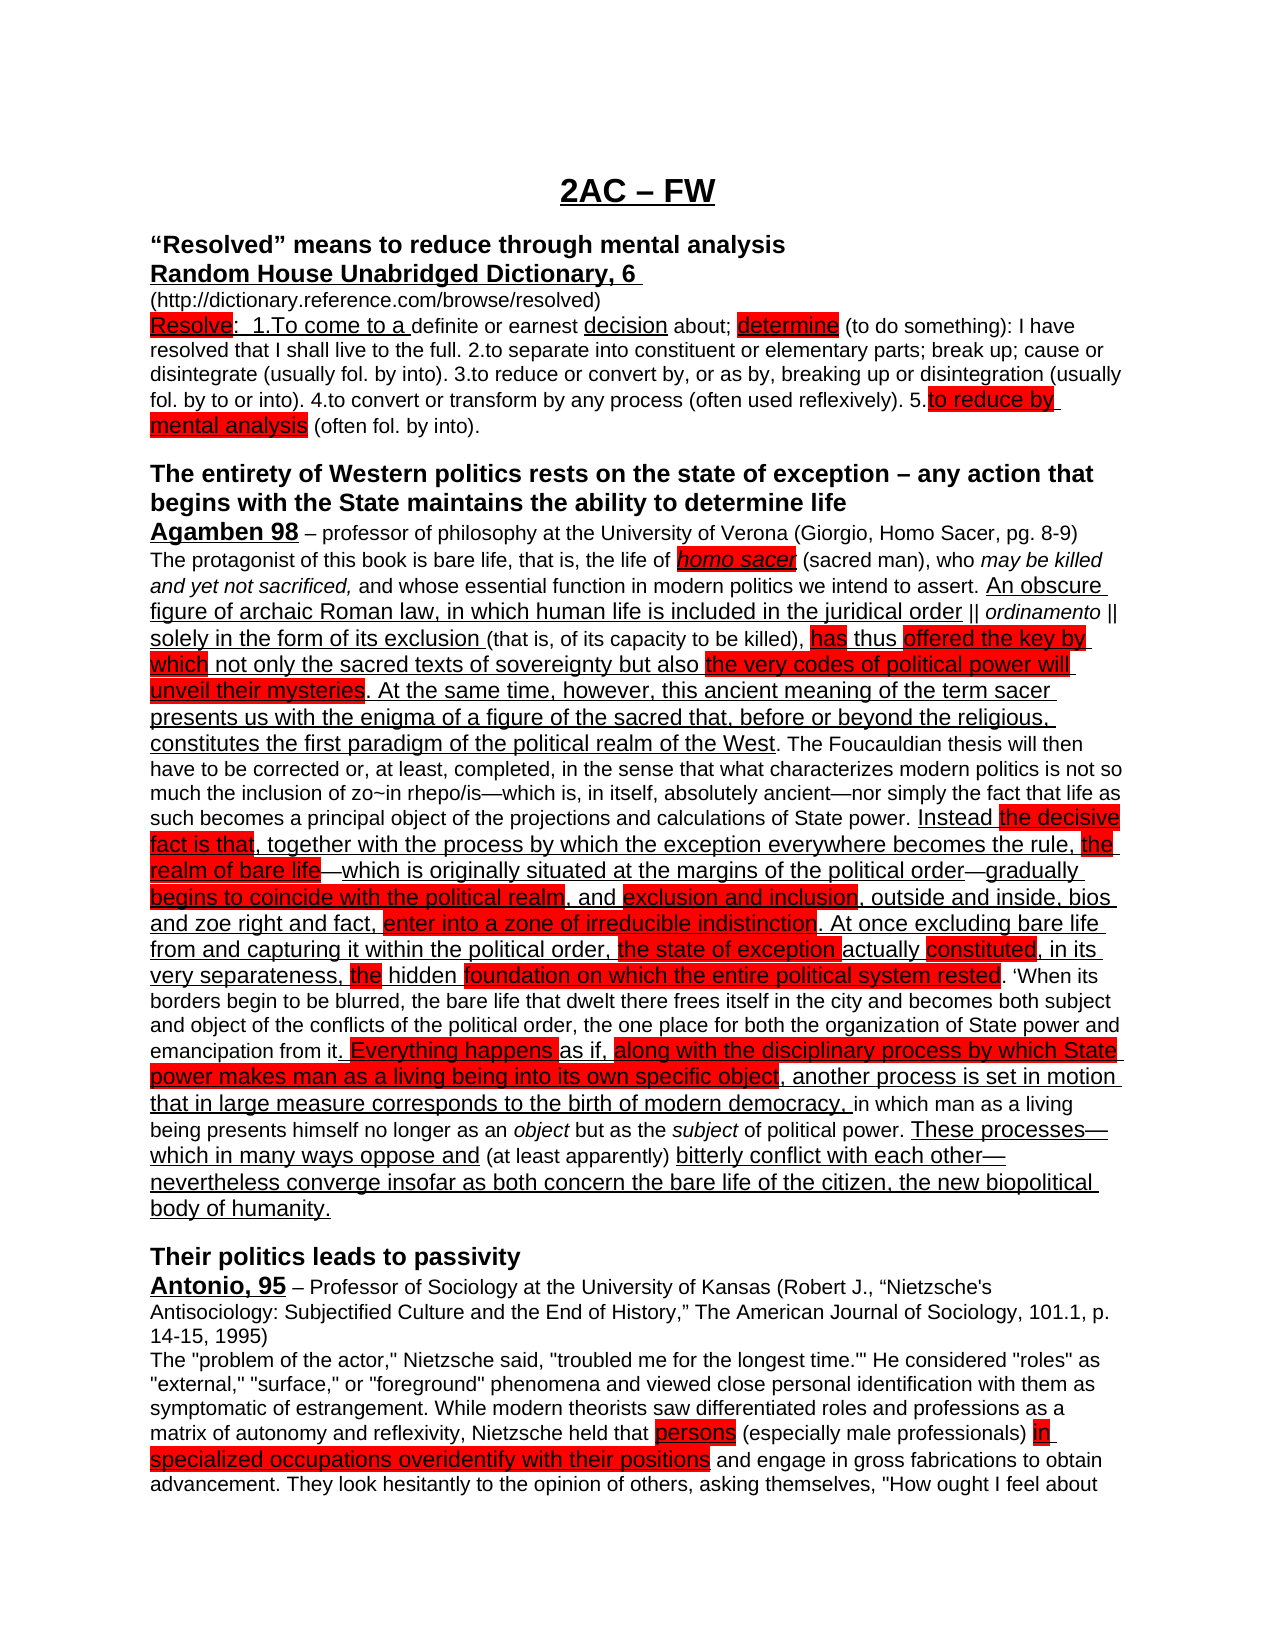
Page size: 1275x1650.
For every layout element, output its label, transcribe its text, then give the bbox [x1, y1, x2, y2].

text Agamben 98 – professor of philosophy at the University of Verona (Giorgio, Homo Sacer, pg. 8-9) [150, 517, 1125, 546]
subtitle The entirety of Western politics rests on the state of exception – any action that begins with the State maintains the ability to determine life [150, 459, 1125, 517]
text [150, 1347, 1125, 1496]
text Resolve: 1.To come to a definite or earnest decision about; determine (to do something): I have resolved that I shall live to the full. 2.to separate into constituent or elementary parts; break up; cause or disintegrate (usually fol. by into). 3.to reduce or convert by, or as by, breaking up or disintegration (usually fol. by to or into). 4.to convert or transform by any process (often used reflexively). 5.to reduce by mental analysis (often fol. by into). [150, 312, 1125, 438]
text The protagonist of this book is bare life, that is, the life of homo sacer (sacred man), who may be killed and yet not sacrificed, and whose essential function in modern politics we intend to assert. An obscure figure of archaic Roman law, in which human life is included in the juridical order || ordinamento || solely in the form of its exclusion (that is, of its capacity to be killed), has thus offered the key by which not only the sacred texts of sovereignty but also the very codes of political power will unveil their mysteries. At the same time, however, this ancient meaning of the term sacer presents us with the enigma of a figure of the sacred that, before or beyond the religious, constitutes the first paradigm of the political realm of the West. The Foucauldian thesis will then have to be corrected or, at least, completed, in the sense that what characterizes modern politics is not so much the inclusion of zo~in rhepo/is—which is, in itself, absolutely ancient—nor simply the fact that life as such becomes a principal object of the projections and calculations of State power. Instead the decisive fact is that, together with the process by which the exception everywhere becomes the rule, the realm of bare life—which is originally situated at the margins of the political order—gradually begins to coincide with the political realm, and exclusion and inclusion, outside and inside, bios and zoe right and fact, enter into a zone of irreducible indistinction. At once excluding bare life from and capturing it within the political order, the state of exception actually constituted, in its very separateness, the hidden foundation on which the entire political system rested. ‘When its borders begin to be blurred, the bare life that dwelt there frees itself in the city and becomes both subject and object of the conflicts of the political order, the one place for both the organization of State power and emancipation from it. Everything happens as if, along with the disciplinary process by which State power makes man as a living being into its own specific object, another process is set in motion that in large measure corresponds to the birth of modern democracy, in which man as a living being presents himself no longer as an object but as the subject of political power. These processes—which in many ways oppose and (at least apparently) bitterly conflict with each other—nevertheless converge insofar as both concern the bare life of the citizen, the new biopolitical body of humanity. [150, 546, 1125, 1221]
subtitle Their politics leads to passivity [150, 1242, 1125, 1271]
subtitle 2AC – FW [150, 171, 1125, 209]
subtitle “Resolved” means to reduce through mental analysis [150, 230, 1125, 259]
text (http://dictionary.reference.com/browse/resolved) [150, 288, 1125, 312]
text Random House Unabridged Dictionary, 6 [150, 259, 1125, 288]
text Antonio, 95 – Professor of Sociology at the University of Kansas (Robert J., “Nietzsche's Antisociology: Subjectified Culture and the End of History,” The American Journal of Sociology, 101.1, p. 14-15, 1995) [150, 1271, 1125, 1347]
